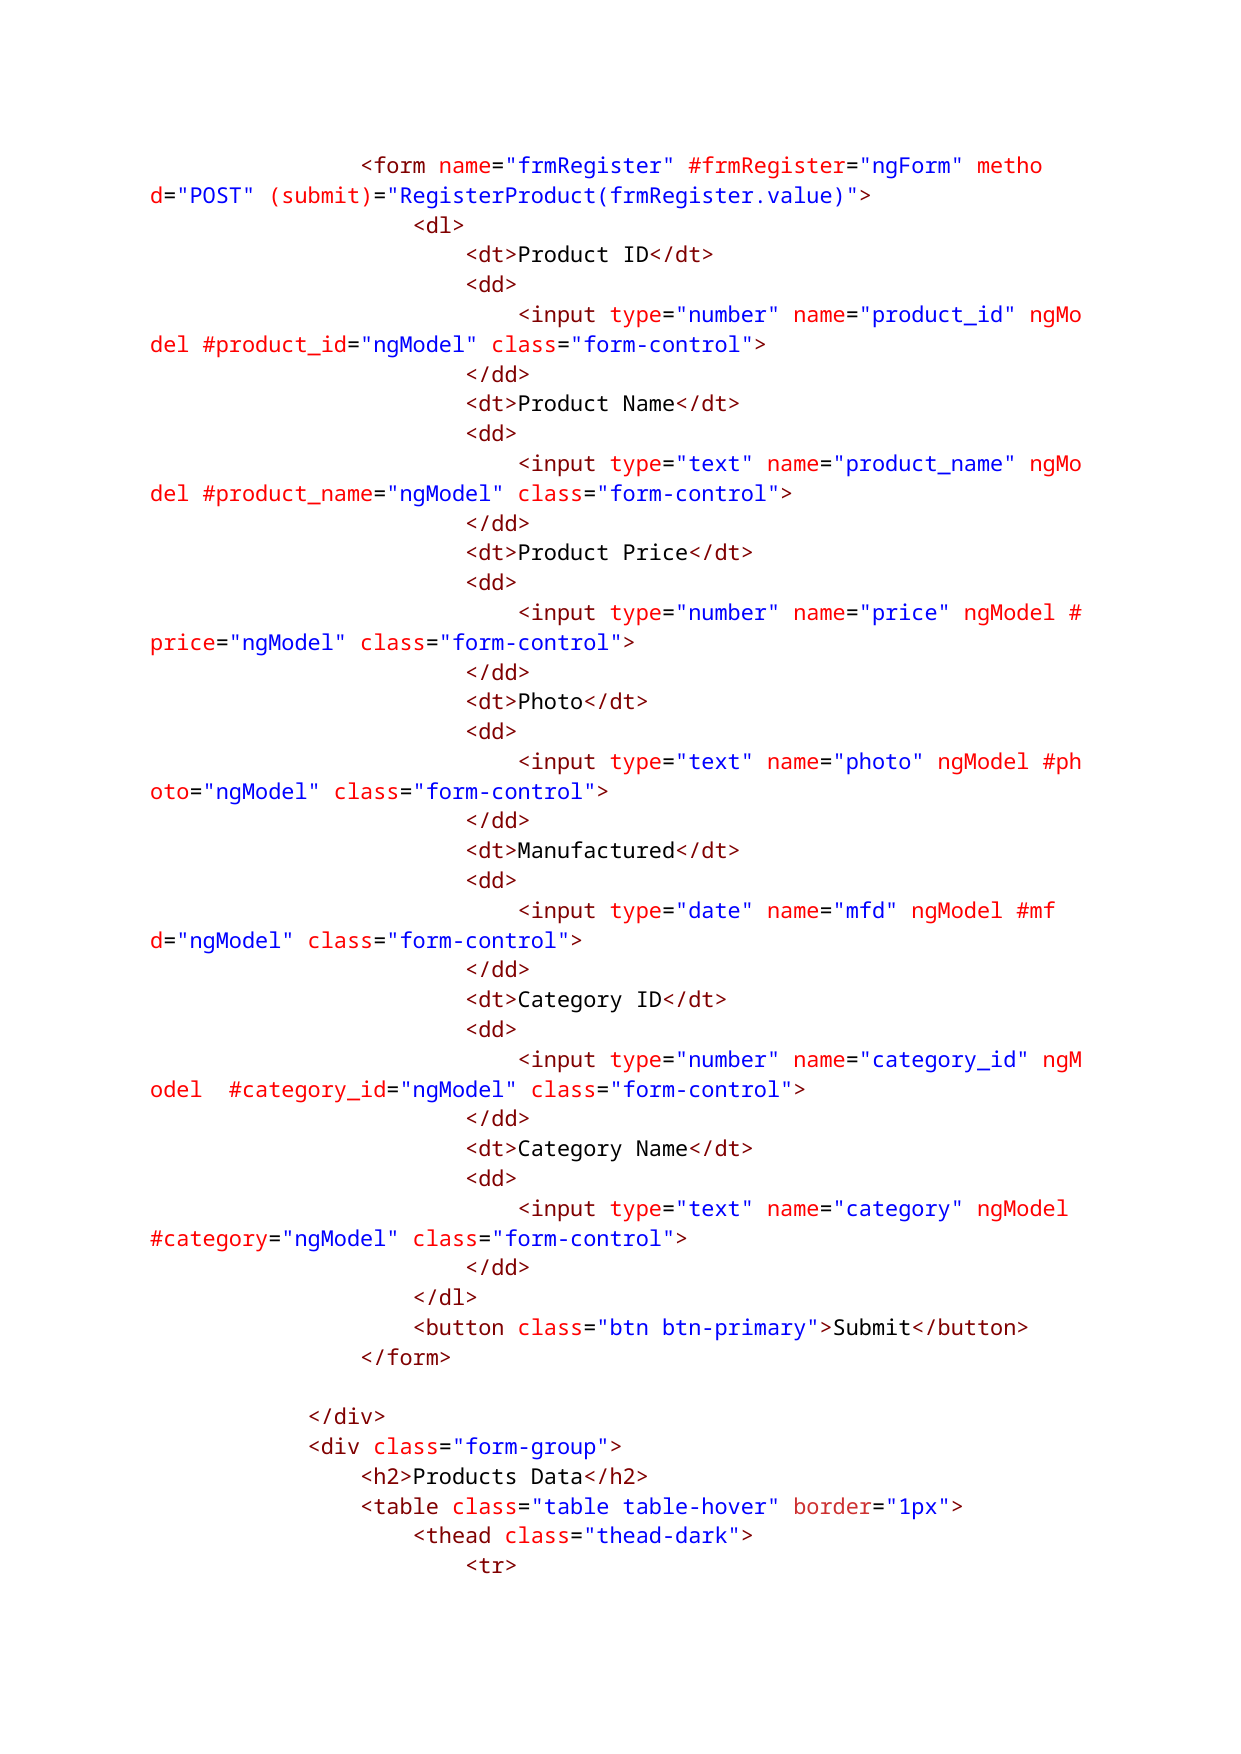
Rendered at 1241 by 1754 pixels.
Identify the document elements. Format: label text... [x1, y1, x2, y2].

text <dd> [150, 1014, 1090, 1044]
text </dd> [150, 805, 1090, 835]
text <input type="number" name="category_id" ngModel #category_id="ngModel" class="form-control"> [150, 1044, 1090, 1103]
text <input type="date" name="mfd" ngModel #mfd="ngModel" class="form-control"> [150, 895, 1090, 954]
text </dd> [150, 954, 1090, 984]
text <dt>Category Name</dt> [150, 1133, 1090, 1163]
text <input type="number" name="product_id" ngModel #product_id="ngModel" class="form-control"> [150, 299, 1090, 358]
text </dd> [150, 1103, 1090, 1133]
text <table class="table table-hover" border="1px"> [150, 1491, 1090, 1520]
text </form> [150, 1342, 1090, 1371]
text <dd> [150, 269, 1090, 299]
text <button class="btn btn-primary">Submit</button> [150, 1312, 1090, 1342]
text <dt>Category ID</dt> [150, 984, 1090, 1014]
text <dt>Photo</dt> [150, 686, 1090, 716]
text <dd> [150, 716, 1090, 746]
text <input type="number" name="price" ngModel #price="ngModel" class="form-control"> [150, 597, 1090, 656]
text <dt>Product Name</dt> [150, 388, 1090, 418]
text </dd> [150, 656, 1090, 686]
text <thead class="thead-dark"> [150, 1520, 1090, 1550]
text </div> [150, 1401, 1090, 1431]
text <dd> [150, 567, 1090, 597]
text <dd> [150, 865, 1090, 895]
text <input type="text" name="photo" ngModel #photo="ngModel" class="form-control"> [150, 746, 1090, 805]
text <dd> [150, 418, 1090, 448]
text <input type="text" name="product_name" ngModel #product_name="ngModel" class="form-control"> [150, 448, 1090, 507]
text </dd> [150, 358, 1090, 388]
text <dt>Product Price</dt> [150, 537, 1090, 567]
text <h2>Products Data</h2> [150, 1461, 1090, 1491]
text <tr> [150, 1550, 1090, 1580]
text <div class="form-group"> [150, 1431, 1090, 1461]
text </dl> [150, 1282, 1090, 1312]
text </dd> [150, 1252, 1090, 1282]
text <dd> [150, 1163, 1090, 1193]
text <input type="text" name="category" ngModel #category="ngModel" class="form-control"> [150, 1193, 1090, 1252]
text <form name="frmRegister" #frmRegister="ngForm" method="POST" (submit)="RegisterProduct(frmRegister.value)"> [150, 150, 1090, 209]
text <dt>Product ID</dt> [150, 239, 1090, 269]
text </dd> [150, 507, 1090, 537]
text <dt>Manufactured</dt> [150, 835, 1090, 865]
text <dl> [150, 209, 1090, 239]
